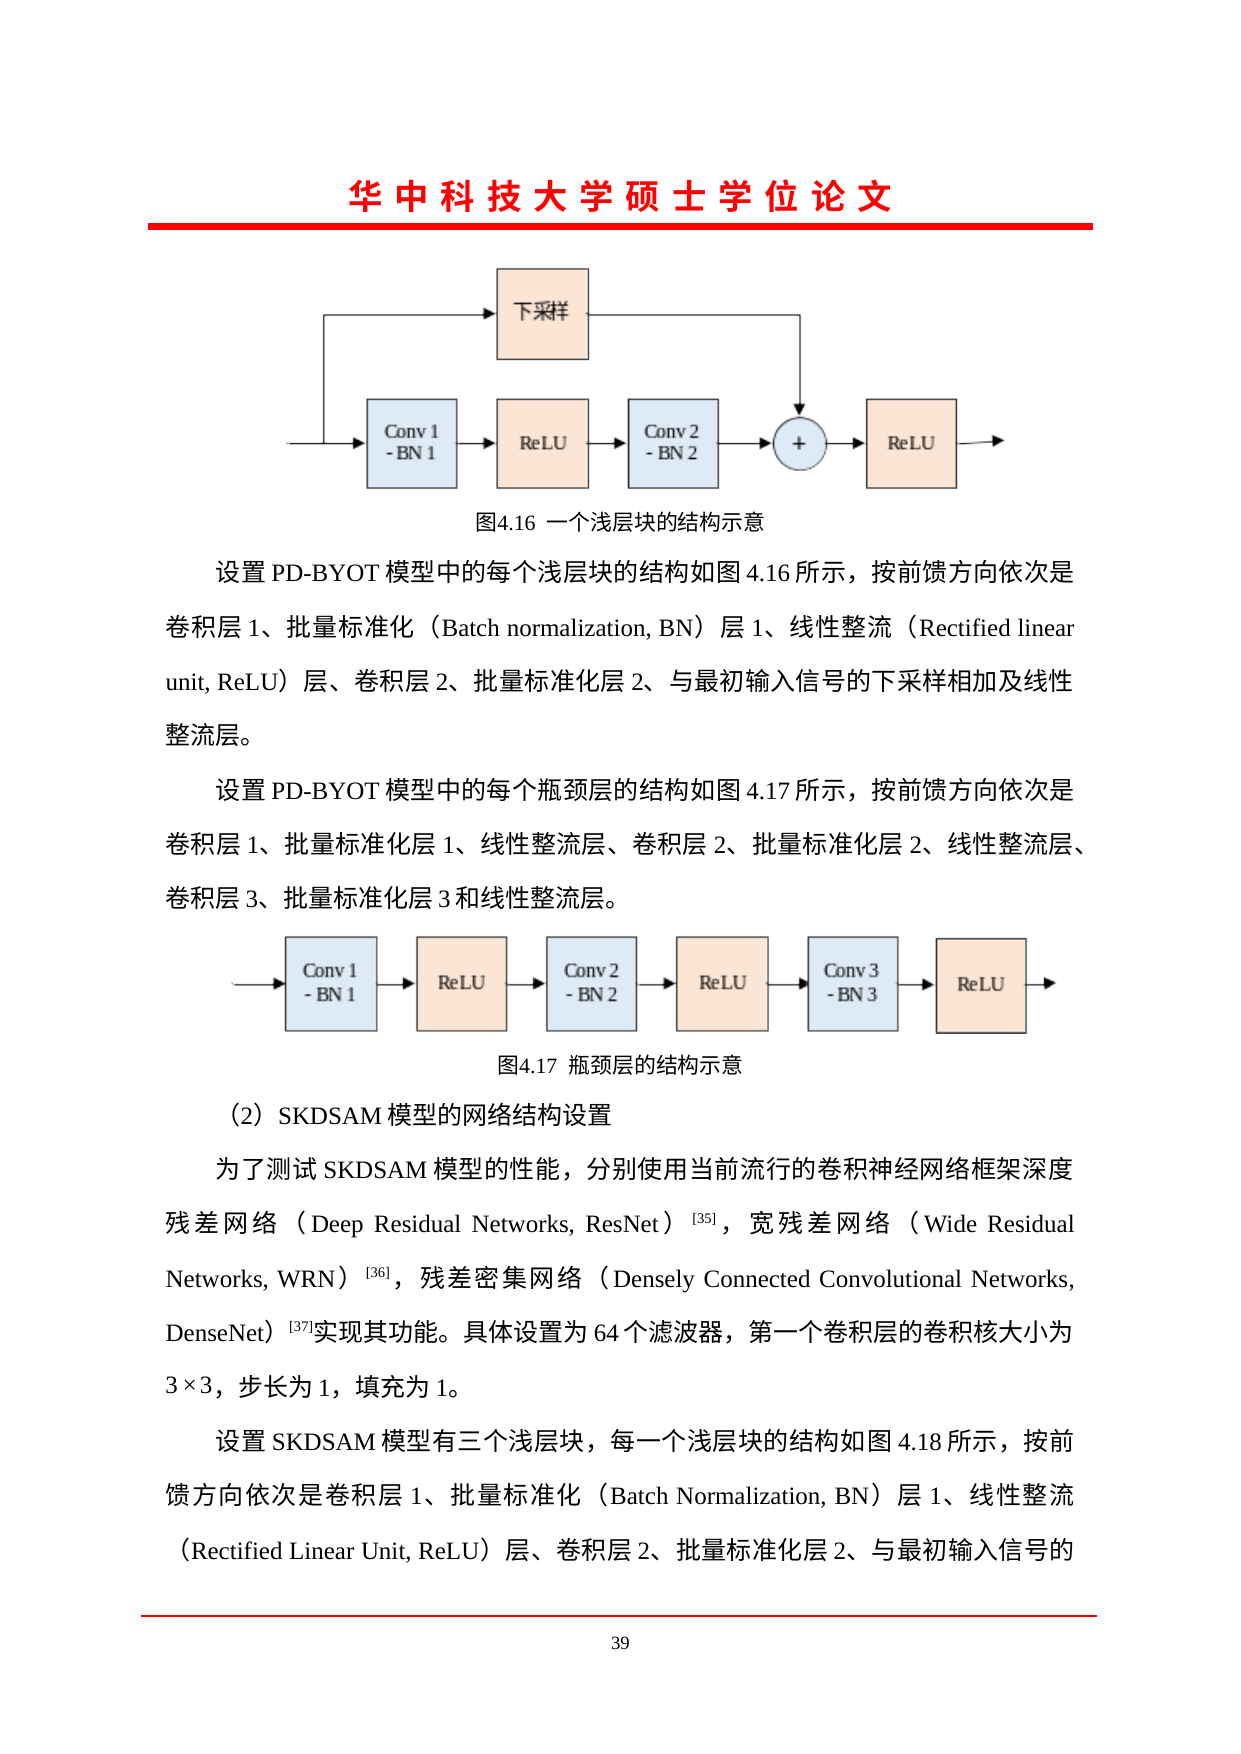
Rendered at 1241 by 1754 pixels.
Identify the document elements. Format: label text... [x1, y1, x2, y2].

text （2）SKDSAM模型的网络结构设置 [165, 1095, 1075, 1131]
text 为了测试SKDSAM模型的性能，分别使用当前流行的卷积神经网络框架深度残差网络（Deep Residual Networks, ResNet）[35]，宽残差网络（Wide Residual Networks, WRN）‍[36]，残差密集网络（Densely Connected Convolutional Networks, DenseNet）[37]实现其功能。具体设置为64个滤波器，第一个卷积层的卷积核大小为，步长为1，填充为1。 [165, 1149, 1075, 1403]
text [165, 1421, 1075, 1566]
